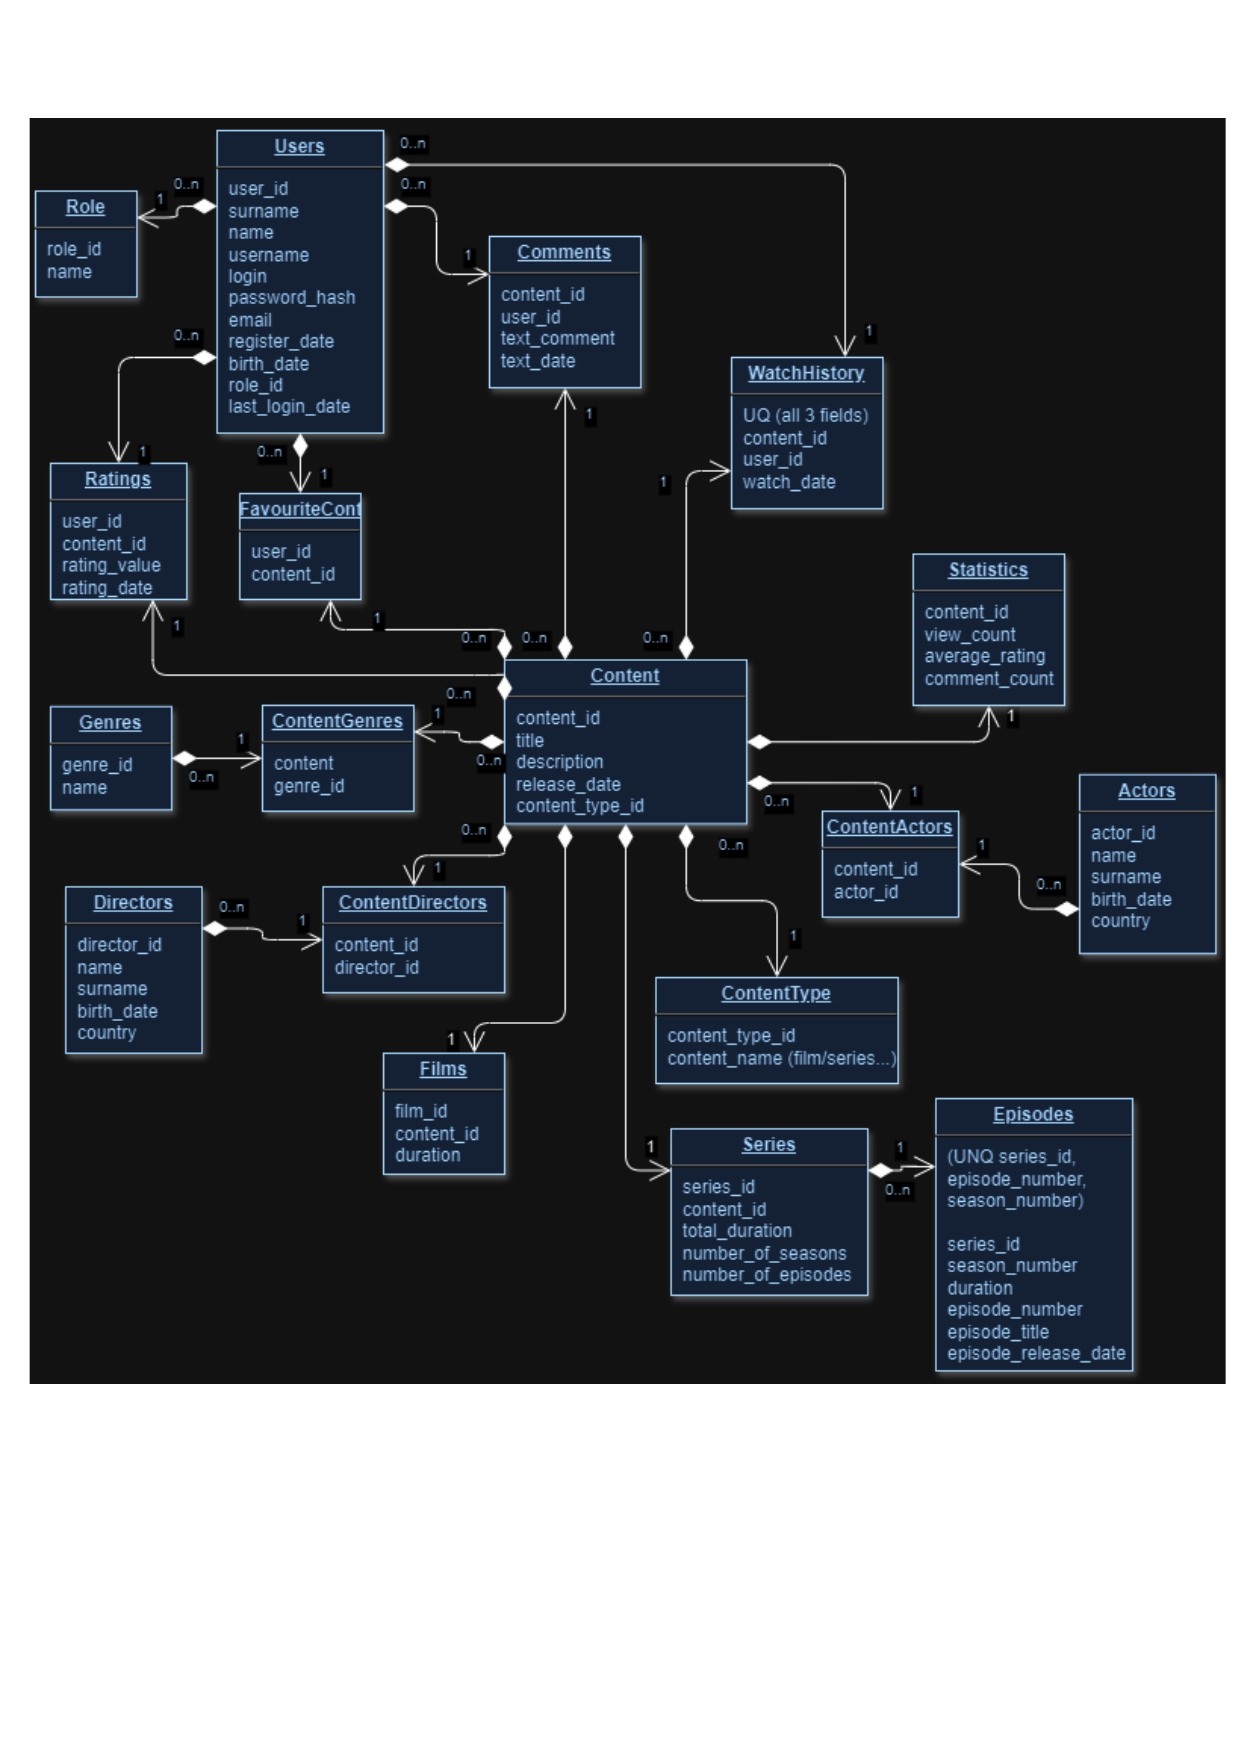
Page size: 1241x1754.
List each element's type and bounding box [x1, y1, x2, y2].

picture [29, 118, 1226, 1384]
